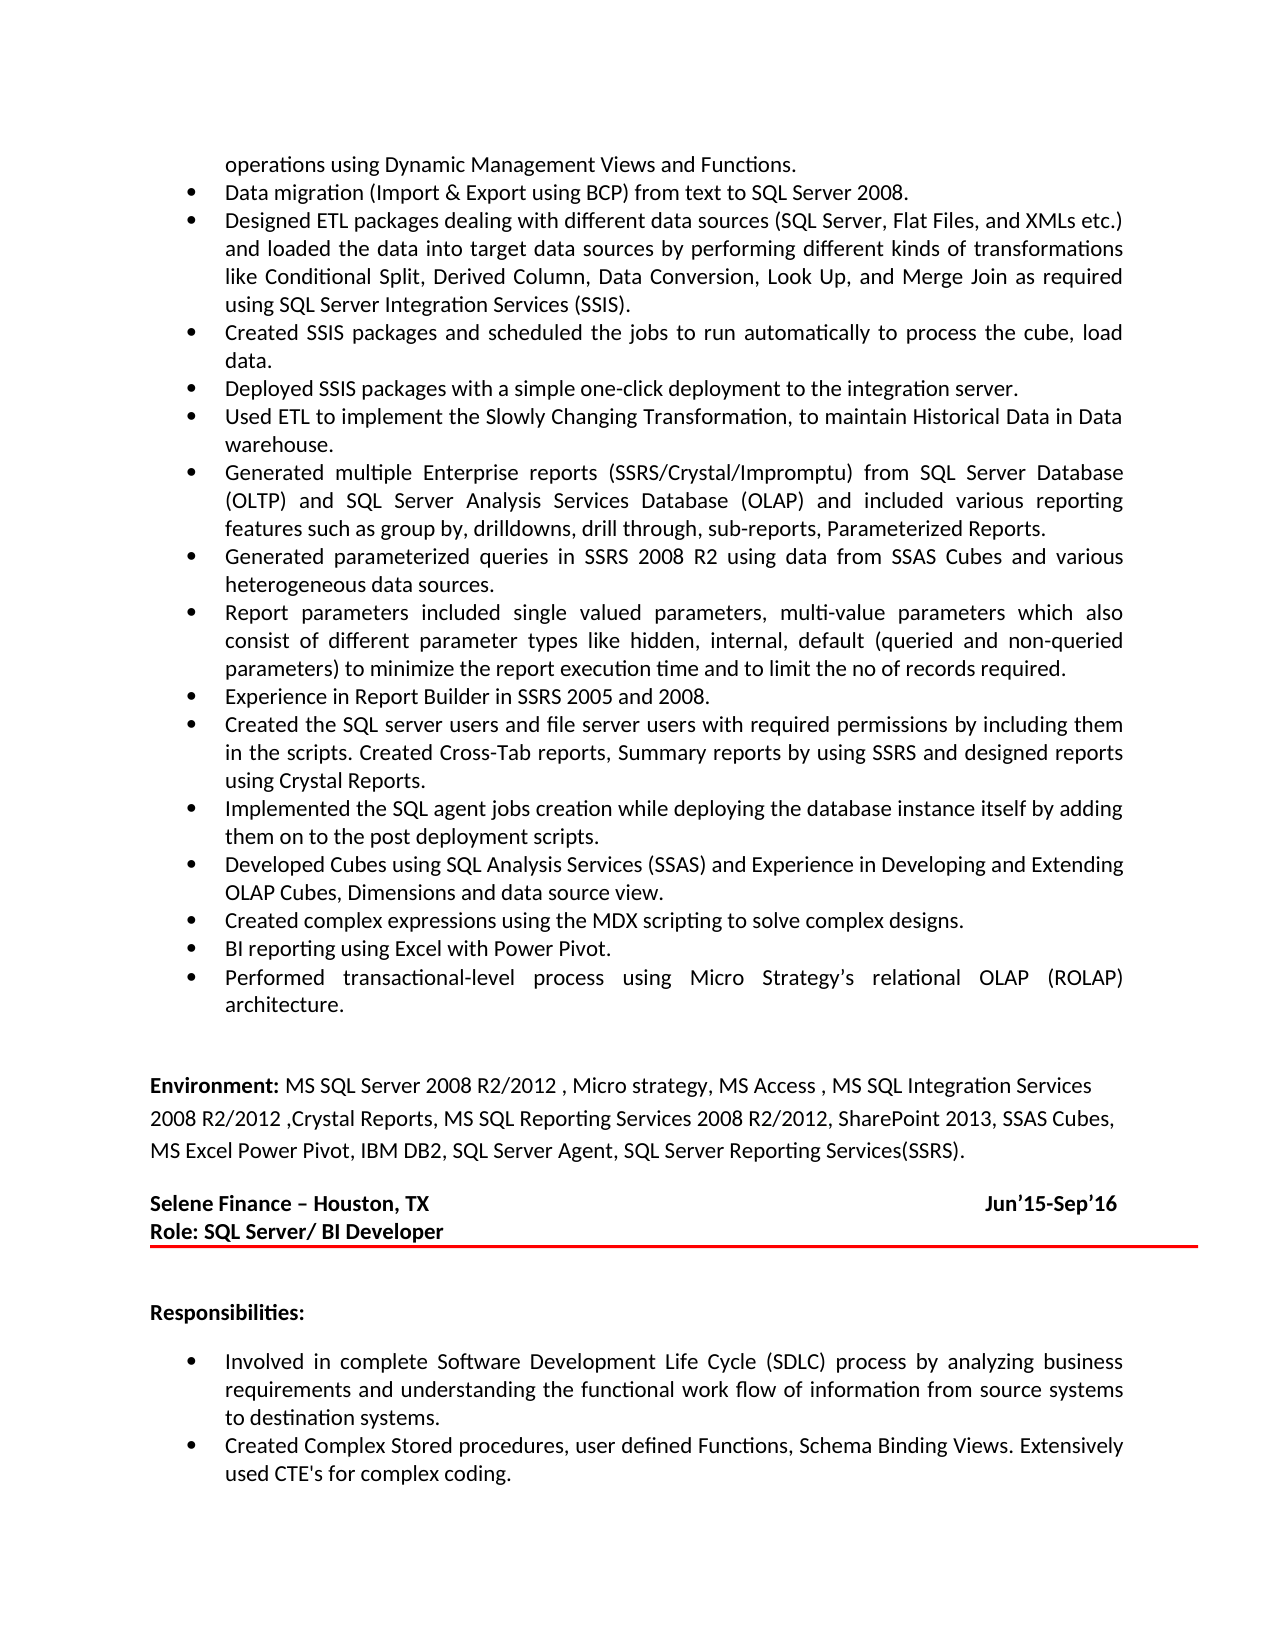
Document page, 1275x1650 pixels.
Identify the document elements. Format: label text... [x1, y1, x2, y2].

list Involved in complete Software Development Life Cycle (SDLC) process by analyzing business requirements and understanding the functional work flow of information from source systems to destination systems. [187, 1347, 1125, 1431]
text Responsibilities: [150, 1298, 1125, 1326]
list Used ETL to implement the Slowly Changing Transformation, to maintain Historical Data in Data warehouse. [187, 402, 1125, 458]
text Role: SQL Server/ BI Developer [150, 1217, 1125, 1245]
list Created SSIS packages and scheduled the jobs to run automatically to process the cube, load data. [187, 318, 1125, 374]
list Generated multiple Enterprise reports (SSRS/Crystal/Impromptu) from SQL Server Database (OLTP) and SQL Server Analysis Services Database (OLAP) and included various reporting features such as group by, drilldowns, drill through, sub-reports, Parameterized Reports. [187, 458, 1125, 542]
list Experience in Report Builder in SSRS 2005 and 2008. [187, 682, 1125, 710]
list Developed Cubes using SQL Analysis Services (SSAS) and Experience in Developing and Extending OLAP Cubes, Dimensions and data source view. [187, 851, 1125, 907]
list Created Complex Stored procedures, user defined Functions, Schema Binding Views. Extensively used CTE's for complex coding. [187, 1431, 1125, 1487]
list Generated parameterized queries in SSRS 2008 R2 using data from SSAS Cubes and various heterogeneous data sources. [187, 542, 1125, 598]
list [187, 150, 1125, 178]
list Designed ETL packages dealing with different data sources (SQL Server, Flat Files, and XMLs etc.) and loaded the data into target data sources by performing different kinds of transformations like Conditional Split, Derived Column, Data Conversion, Look Up, and Merge Join as required using SQL Server Integration Services (SSIS). [187, 206, 1125, 318]
list Deployed SSIS packages with a simple one-click deployment to the integration server. [187, 374, 1125, 402]
text Environment: MS SQL Server 2008 R2/2012 , Micro strategy, MS Access , MS SQL Integration Services 2008 R2/2012 ,Crystal Reports, MS SQL Reporting Services 2008 R2/2012, SharePoint 2013, SSAS Cubes, MS Excel Power Pivot, IBM DB2, SQL Server Agent, SQL Server Reporting Services(SSRS). [150, 1072, 1125, 1164]
list Created the SQL server users and file server users with required permissions by including them in the scripts. Created Cross-Tab reports, Summary reports by using SSRS and designed reports using Crystal Reports. [187, 710, 1125, 794]
list Performed transactional-level process using Micro Strategy’s relational OLAP (ROLAP) architecture. [187, 963, 1125, 1019]
list Created complex expressions using the MDX scripting to solve complex designs. [187, 907, 1125, 934]
list Report parameters included single valued parameters, multi-value parameters which also consist of different parameter types like hidden, internal, default (queried and non-queried parameters) to minimize the report execution time and to limit the no of records required. [187, 598, 1125, 682]
list BI reporting using Excel with Power Pivot. [187, 934, 1125, 963]
list Implemented the SQL agent jobs creation while deploying the database instance itself by adding them on to the post deployment scripts. [187, 794, 1125, 851]
list Data migration (Import & Export using BCP) from text to SQL Server 2008. [187, 178, 1125, 206]
text Selene Finance – Houston, TX Jun’15-Sep’16 [150, 1189, 1125, 1217]
